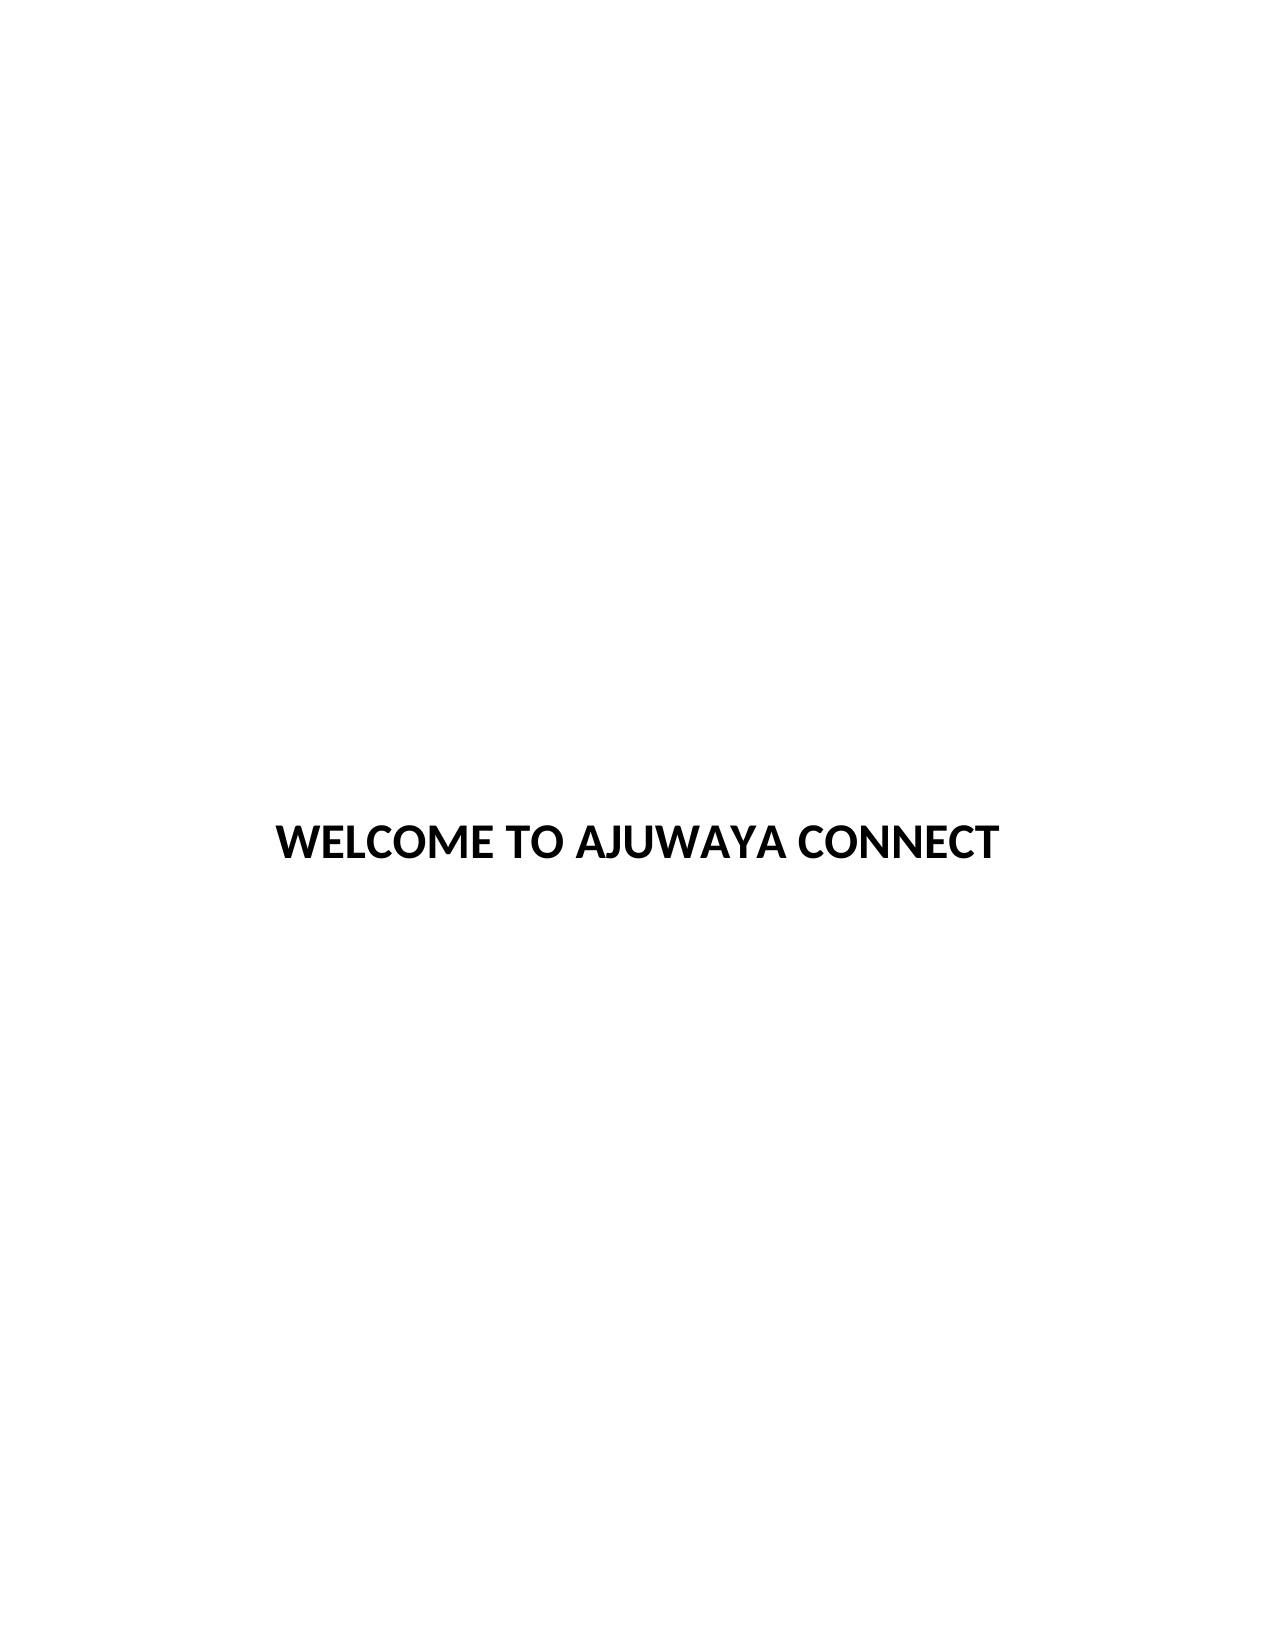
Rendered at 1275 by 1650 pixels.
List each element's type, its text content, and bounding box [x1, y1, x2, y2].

text WELCOME TO AJUWAYA CONNECT [150, 810, 1125, 871]
